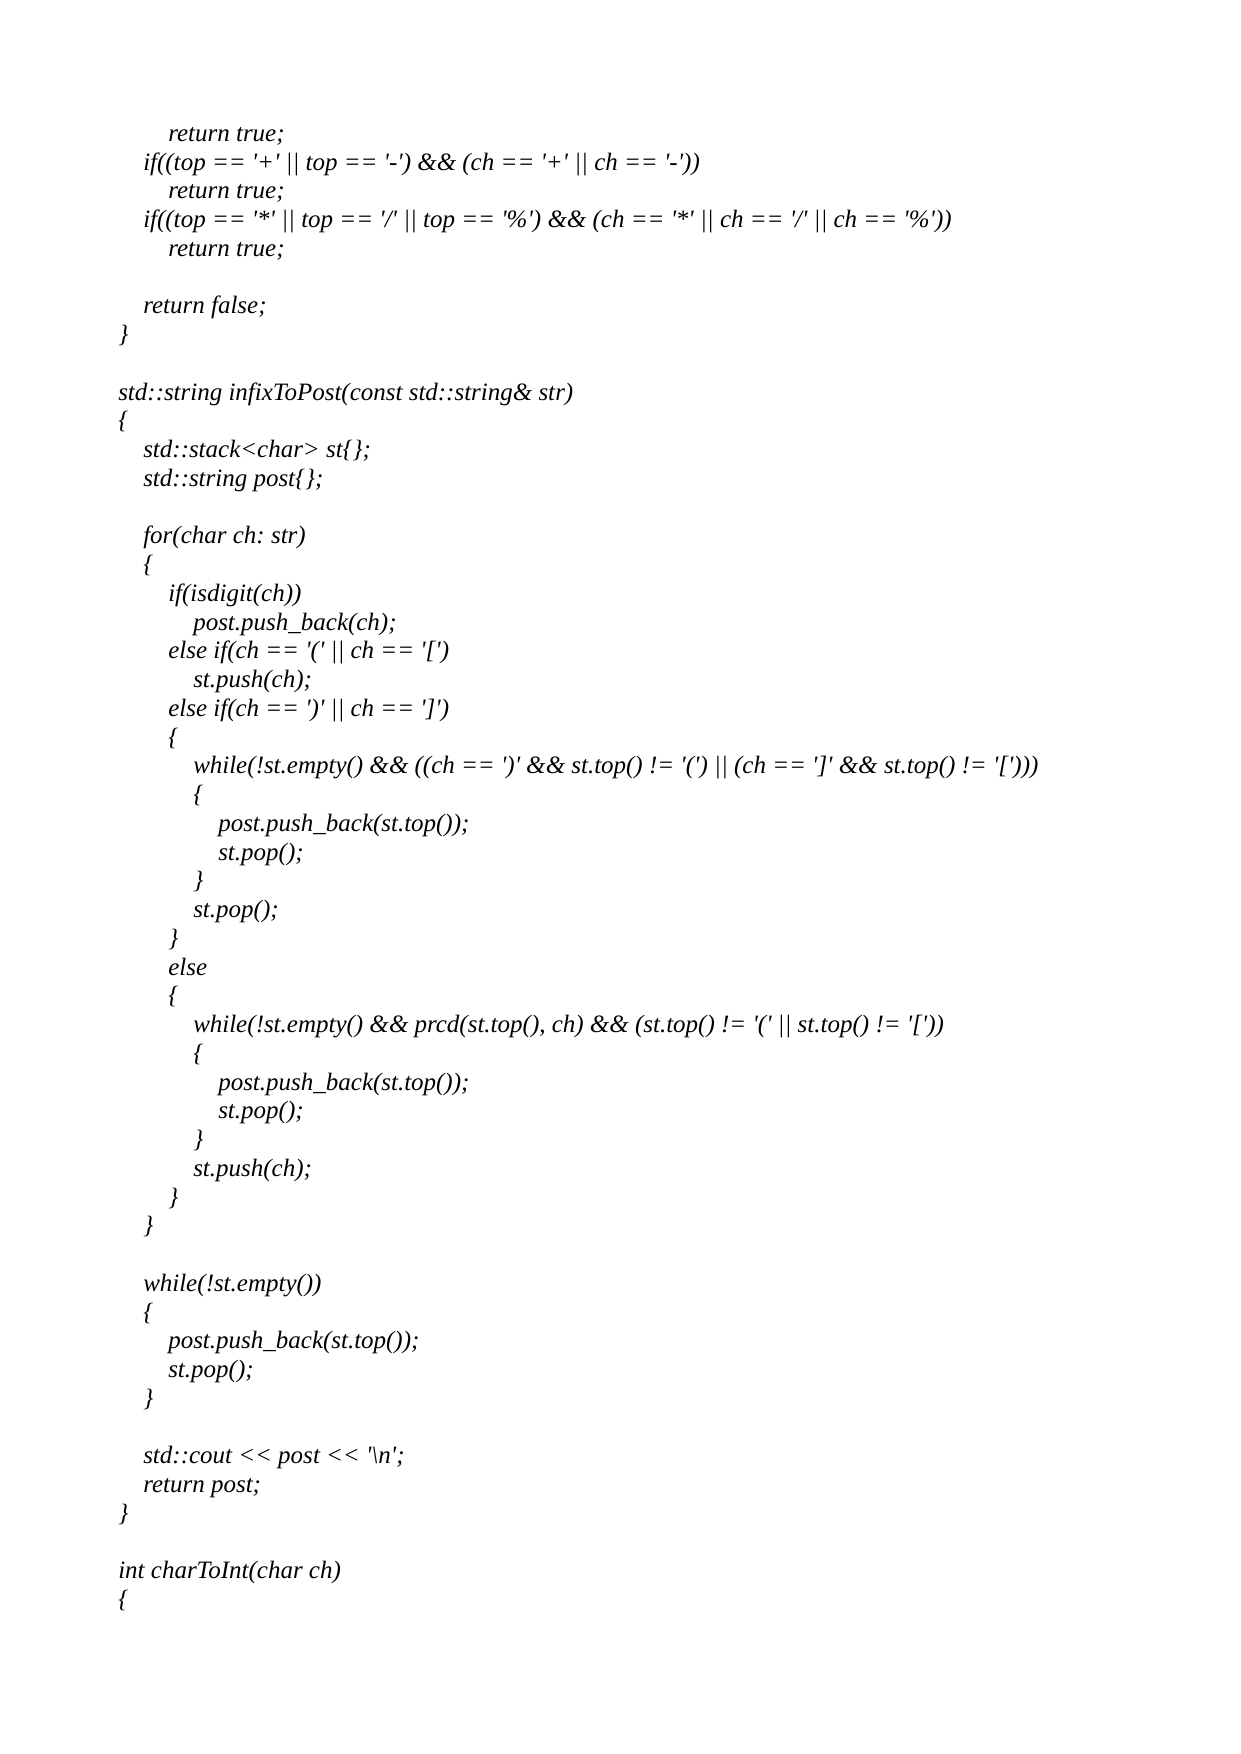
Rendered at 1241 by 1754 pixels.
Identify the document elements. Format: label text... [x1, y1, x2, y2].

text { [118, 1038, 1122, 1067]
text else if(ch == ')' || ch == ']') [118, 693, 1122, 722]
text post.push_back(st.top()); [118, 1067, 1122, 1096]
text st.pop(); [118, 894, 1122, 923]
text } [118, 1498, 1122, 1527]
text { [118, 722, 1122, 751]
text if((top == '*' || top == '/' || top == '%') && (ch == '*' || ch == '/' || ch == '%')) [118, 204, 1122, 233]
text std::stack<char> st{}; [118, 434, 1122, 463]
text for(char ch: str) [118, 521, 1122, 549]
text st.push(ch); [118, 1153, 1122, 1182]
text std::string infixToPost(const std::string& str) [118, 377, 1122, 406]
text } [118, 1182, 1122, 1211]
text } [118, 1383, 1122, 1412]
text return true; [118, 233, 1122, 262]
text { [118, 549, 1122, 578]
text while(!st.empty() && prcd(st.top(), ch) && (st.top() != '(' || st.top() != '[')) [118, 1009, 1122, 1038]
text { [118, 779, 1122, 808]
text return true; [118, 176, 1122, 204]
text st.pop(); [118, 1354, 1122, 1383]
text { [118, 1584, 1122, 1613]
text if(isdigit(ch)) [118, 578, 1122, 607]
text { [118, 1297, 1122, 1326]
text else if(ch == '(' || ch == '[') [118, 636, 1122, 664]
text while(!st.empty()) [118, 1268, 1122, 1297]
text int charToInt(char ch) [118, 1556, 1122, 1584]
text return post; [118, 1469, 1122, 1498]
text { [118, 981, 1122, 1009]
text post.push_back(st.top()); [118, 808, 1122, 837]
text while(!st.empty() && ((ch == ')' && st.top() != '(') || (ch == ']' && st.top() != '['))) [118, 751, 1122, 779]
text else [118, 952, 1122, 981]
text if((top == '+' || top == '-') && (ch == '+' || ch == '-')) [118, 147, 1122, 176]
text std::cout << post << '\n'; [118, 1441, 1122, 1469]
text } [118, 866, 1122, 894]
text } [118, 923, 1122, 952]
text } [118, 1211, 1122, 1239]
text st.pop(); [118, 1096, 1122, 1124]
text } [118, 1124, 1122, 1153]
text return false; [118, 291, 1122, 319]
text st.pop(); [118, 837, 1122, 866]
text std::string post{}; [118, 463, 1122, 492]
text } [118, 319, 1122, 348]
text { [118, 406, 1122, 434]
text post.push_back(ch); [118, 607, 1122, 636]
text st.push(ch); [118, 664, 1122, 693]
text post.push_back(st.top()); [118, 1326, 1122, 1354]
text return true; [118, 118, 1122, 147]
